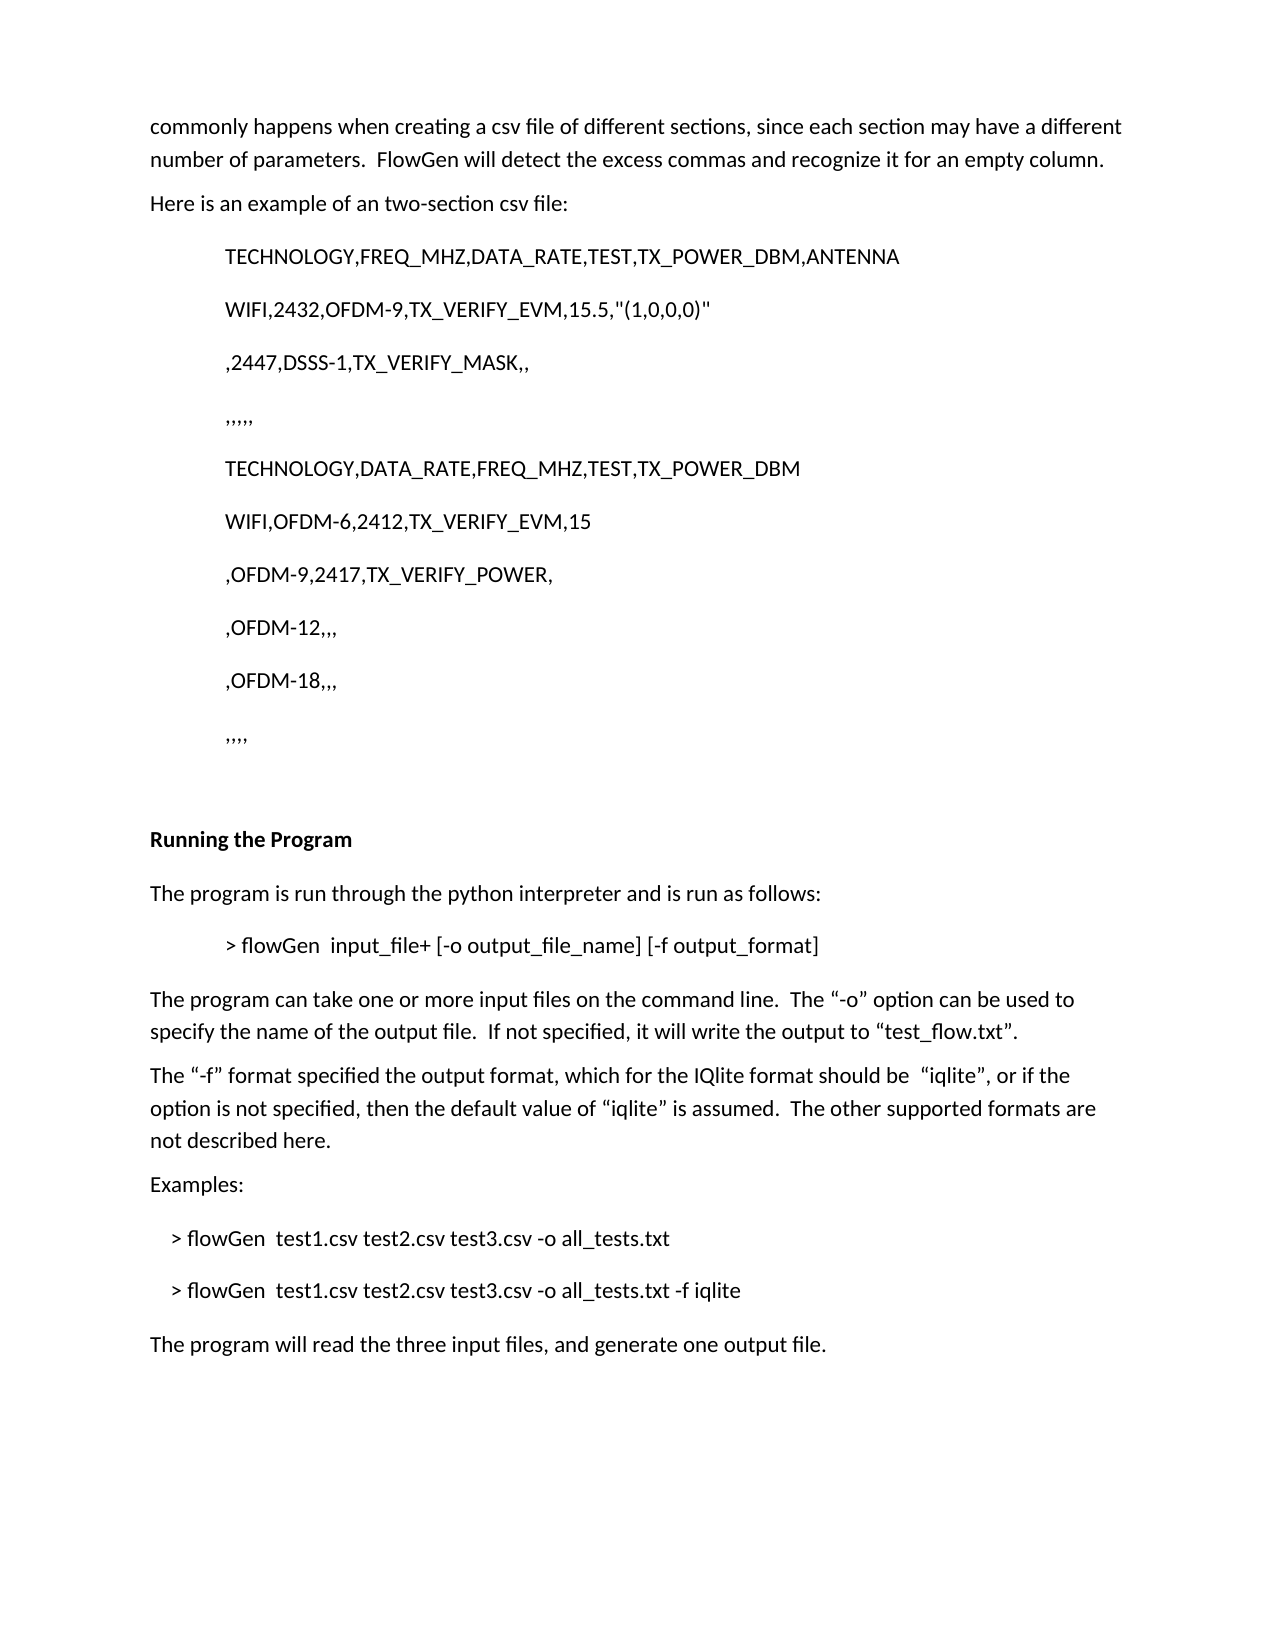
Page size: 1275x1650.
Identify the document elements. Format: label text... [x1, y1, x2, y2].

text TECHNOLOGY,DATA_RATE,FREQ_MHZ,TEST,TX_POWER_DBM [150, 454, 1125, 482]
text > flowGen test1.csv test2.csv test3.csv -o all_tests.txt [150, 1224, 1125, 1252]
text Here is an example of an two-section csv file: [150, 189, 1125, 217]
text TECHNOLOGY,FREQ_MHZ,DATA_RATE,TEST,TX_POWER_DBM,ANTENNA [150, 242, 1125, 270]
text ,,,,, [150, 401, 1125, 429]
text WIFI,OFDM-6,2412,TX_VERIFY_EVM,15 [150, 507, 1125, 536]
text ,,,, [150, 719, 1125, 748]
text ,OFDM-12,,, [150, 613, 1125, 642]
text > flowGen test1.csv test2.csv test3.csv -o all_tests.txt -f iqlite [150, 1277, 1125, 1305]
text ,OFDM-18,,, [150, 667, 1125, 694]
text ,OFDM-9,2417,TX_VERIFY_POWER, [150, 561, 1125, 588]
text > flowGen input_file+ [-o output_file_name] [-f output_format] [150, 932, 1125, 960]
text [150, 112, 1125, 173]
text Running the Program [150, 826, 1125, 854]
text ,2447,DSSS-1,TX_VERIFY_MASK,, [150, 348, 1125, 376]
text Examples: [150, 1171, 1125, 1199]
text The program is run through the python interpreter and is run as follows: [150, 879, 1125, 907]
text WIFI,2432,OFDM-9,TX_VERIFY_EVM,15.5,"(1,0,0,0)" [150, 295, 1125, 323]
text The program will read the three input files, and generate one output file. [150, 1330, 1125, 1358]
text The “-f” format specified the output format, which for the IQlite format should be “iqlite”, or if the option is not specified, then the default value of “iqlite” is assumed. The other supported formats are not described here. [150, 1062, 1125, 1154]
text The program can take one or more input files on the command line. The “-o” option can be used to specify the name of the output file. If not specified, it will write the output to “test_flow.txt”. [150, 985, 1125, 1045]
